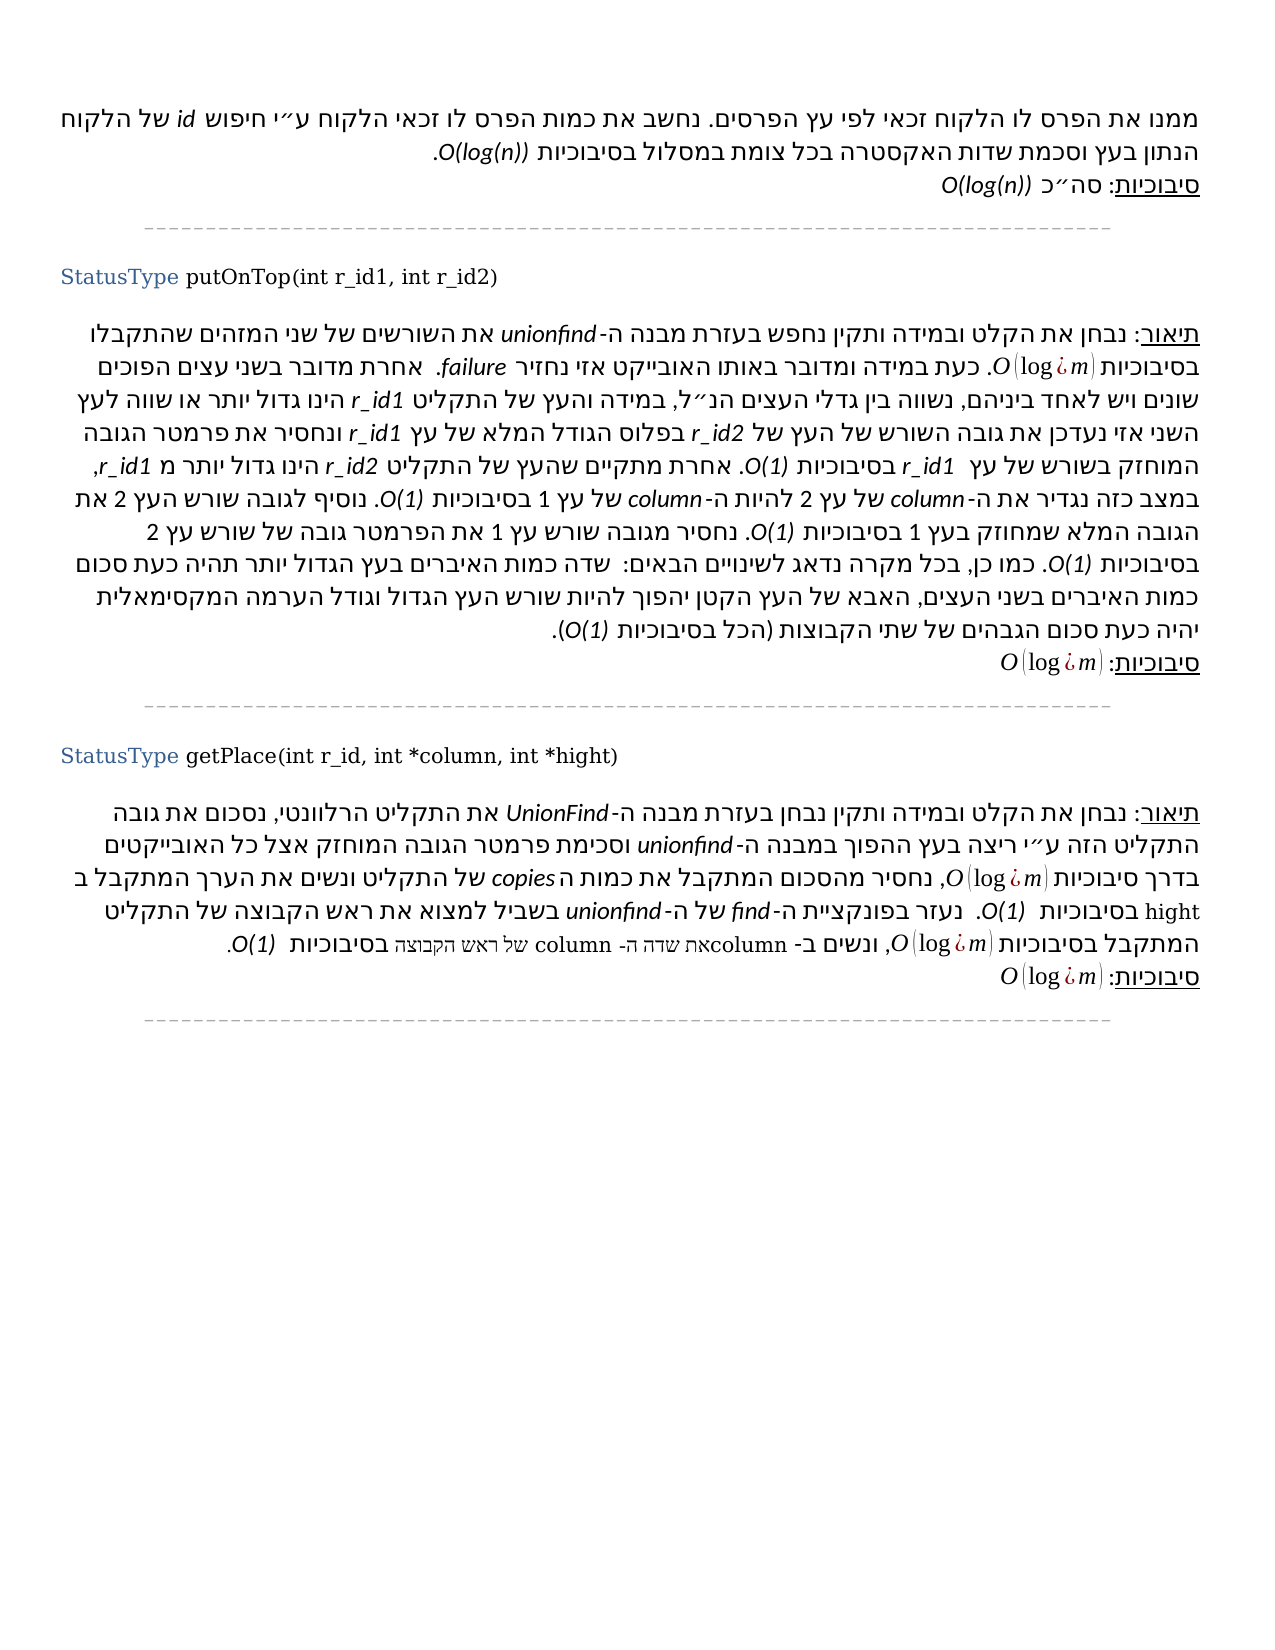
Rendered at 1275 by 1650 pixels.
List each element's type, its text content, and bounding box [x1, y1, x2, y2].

text StatusType putOnTop(int r_id1, int r_id2) [60, 264, 1200, 289]
text סיבוכיות: סה״כ O(log(n)) [60, 169, 1200, 199]
text StatusType getPlace(int r_id, int *column, int *hight) [60, 742, 1200, 767]
text תיאור: נבחן את הקלט ובמידה ותקין נחפש בעזרת מבנה ה-unionfind את השורשים של שני המזהים שהתקבלו בסיבוכיות . כעת במידה ומדובר באותו האובייקט אזי נחזיר failure. אחרת מדובר בשני עצים הפוכים שונים ויש לאחד ביניהם, נשווה בין גדלי העצים הנ״ל, במידה והעץ של התקליט r_id1 הינו גדול יותר או שווה לעץ השני אזי נעדכן את גובה השורש של העץ של r_id2 בפלוס הגודל המלא של עץ r_id1 ונחסיר את פרמטר הגובה המוחזק בשורש של עץ r_id1 בסיבוכיות O(1). אחרת מתקיים שהעץ של התקליט r_id2 הינו גדול יותר מ r_id1, במצב כזה נגדיר את ה-column של עץ 2 להיות ה-column של עץ 1 בסיבוכיות O(1). נוסיף לגובה שורש העץ 2 את הגובה המלא שמחוזק בעץ 1 בסיבוכיות O(1). נחסיר מגובה שורש עץ 1 את הפרמטר גובה של שורש עץ 2 בסיבוכיות O(1). כמו כן, בכל מקרה נדאג לשינויים הבאים: שדה כמות האיברים בעץ הגדול יותר תהיה כעת סכום כמות האיברים בשני העצים, האבא של העץ הקטן יהפוך להיות שורש העץ הגדול וגודל הערמה המקסימאלית יהיה כעת סכום הגבהים של שתי הקבוצות (הכל בסיבוכיות O(1)). [60, 318, 1200, 645]
text סיבוכיות: [60, 961, 1200, 992]
text תיאור: נבחן את הקלט ובמידה ותקין נבחן בעזרת מבנה ה-UnionFind את התקליט הרלוונטי, נסכום את גובה התקליט הזה ע״י ריצה בעץ ההפוך במבנה ה-unionfind וסכימת פרמטר הגובה המוחזק אצל כל האובייקטים בדרך סיבוכיות , נחסיר מהסכום המתקבל את כמות הcopies של התקליט ונשים את הערך המתקבל ב hight בסיבוכיות O(1). נעזר בפונקציית ה-find של ה-unionfind בשביל למצוא את ראש הקבוצה של התקליט המתקבל בסיבוכיות , ונשים ב- columnאת שדה ה- column של ראש הקבוצה בסיבוכיות O(1). [60, 797, 1200, 959]
text סיבוכיות: [60, 647, 1200, 678]
text ______________________________________________________________________________ [60, 994, 1200, 1025]
text ______________________________________________________________________________ [60, 680, 1200, 711]
text ______________________________________________________________________________ [60, 202, 1200, 232]
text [60, 103, 1200, 167]
